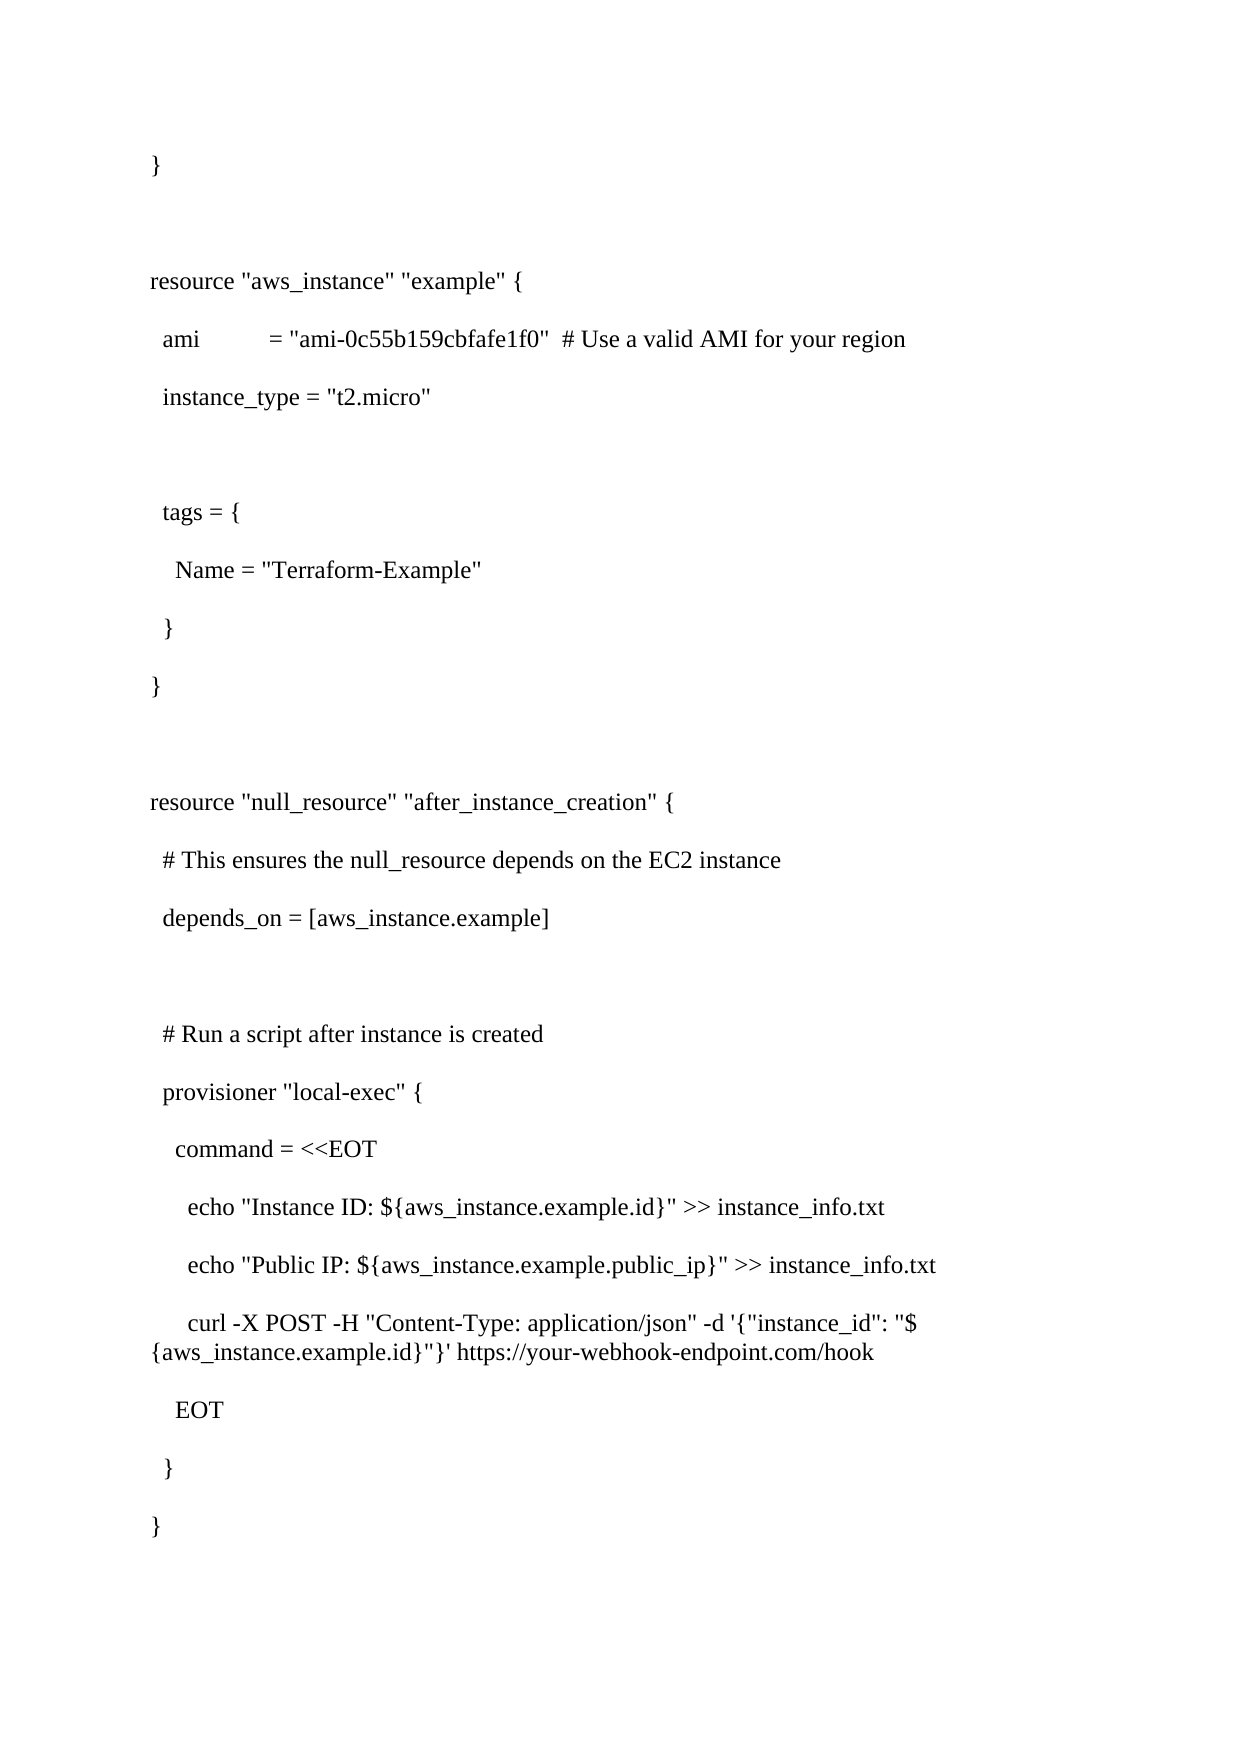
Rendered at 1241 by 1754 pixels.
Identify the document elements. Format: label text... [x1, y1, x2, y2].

text echo "Public IP: ${aws_instance.example.public_ip}" >> instance_info.txt [150, 1250, 1090, 1279]
text resource "null_resource" "after_instance_creation" { [150, 787, 1090, 816]
text Name = "Terraform-Example" [150, 555, 1090, 584]
text } [150, 613, 1090, 642]
text ami = "ami-0c55b159cbfafe1f0" # Use a valid AMI for your region [150, 324, 1090, 352]
text # Run a script after instance is created [150, 1019, 1090, 1047]
text # This ensures the null_resource depends on the EC2 instance [150, 845, 1090, 874]
text EOT [150, 1395, 1090, 1424]
text echo "Instance ID: ${aws_instance.example.id}" >> instance_info.txt [150, 1192, 1090, 1221]
text command = <<EOT [150, 1134, 1090, 1163]
text provisioner "local-exec" { [150, 1077, 1090, 1105]
text } [150, 1511, 1090, 1539]
text resource "aws_instance" "example" { [150, 266, 1090, 294]
text } [150, 1453, 1090, 1482]
text curl -X POST -H "Content-Type: application/json" -d '{"instance_id": "${aws_instance.example.id}"}' https://your-webhook-endpoint.com/hook [150, 1308, 1090, 1366]
text depends_on = [aws_instance.example] [150, 903, 1090, 932]
text instance_type = "t2.micro" [150, 382, 1090, 410]
text tags = { [150, 497, 1090, 526]
text } [150, 671, 1090, 700]
text } [150, 150, 1090, 179]
